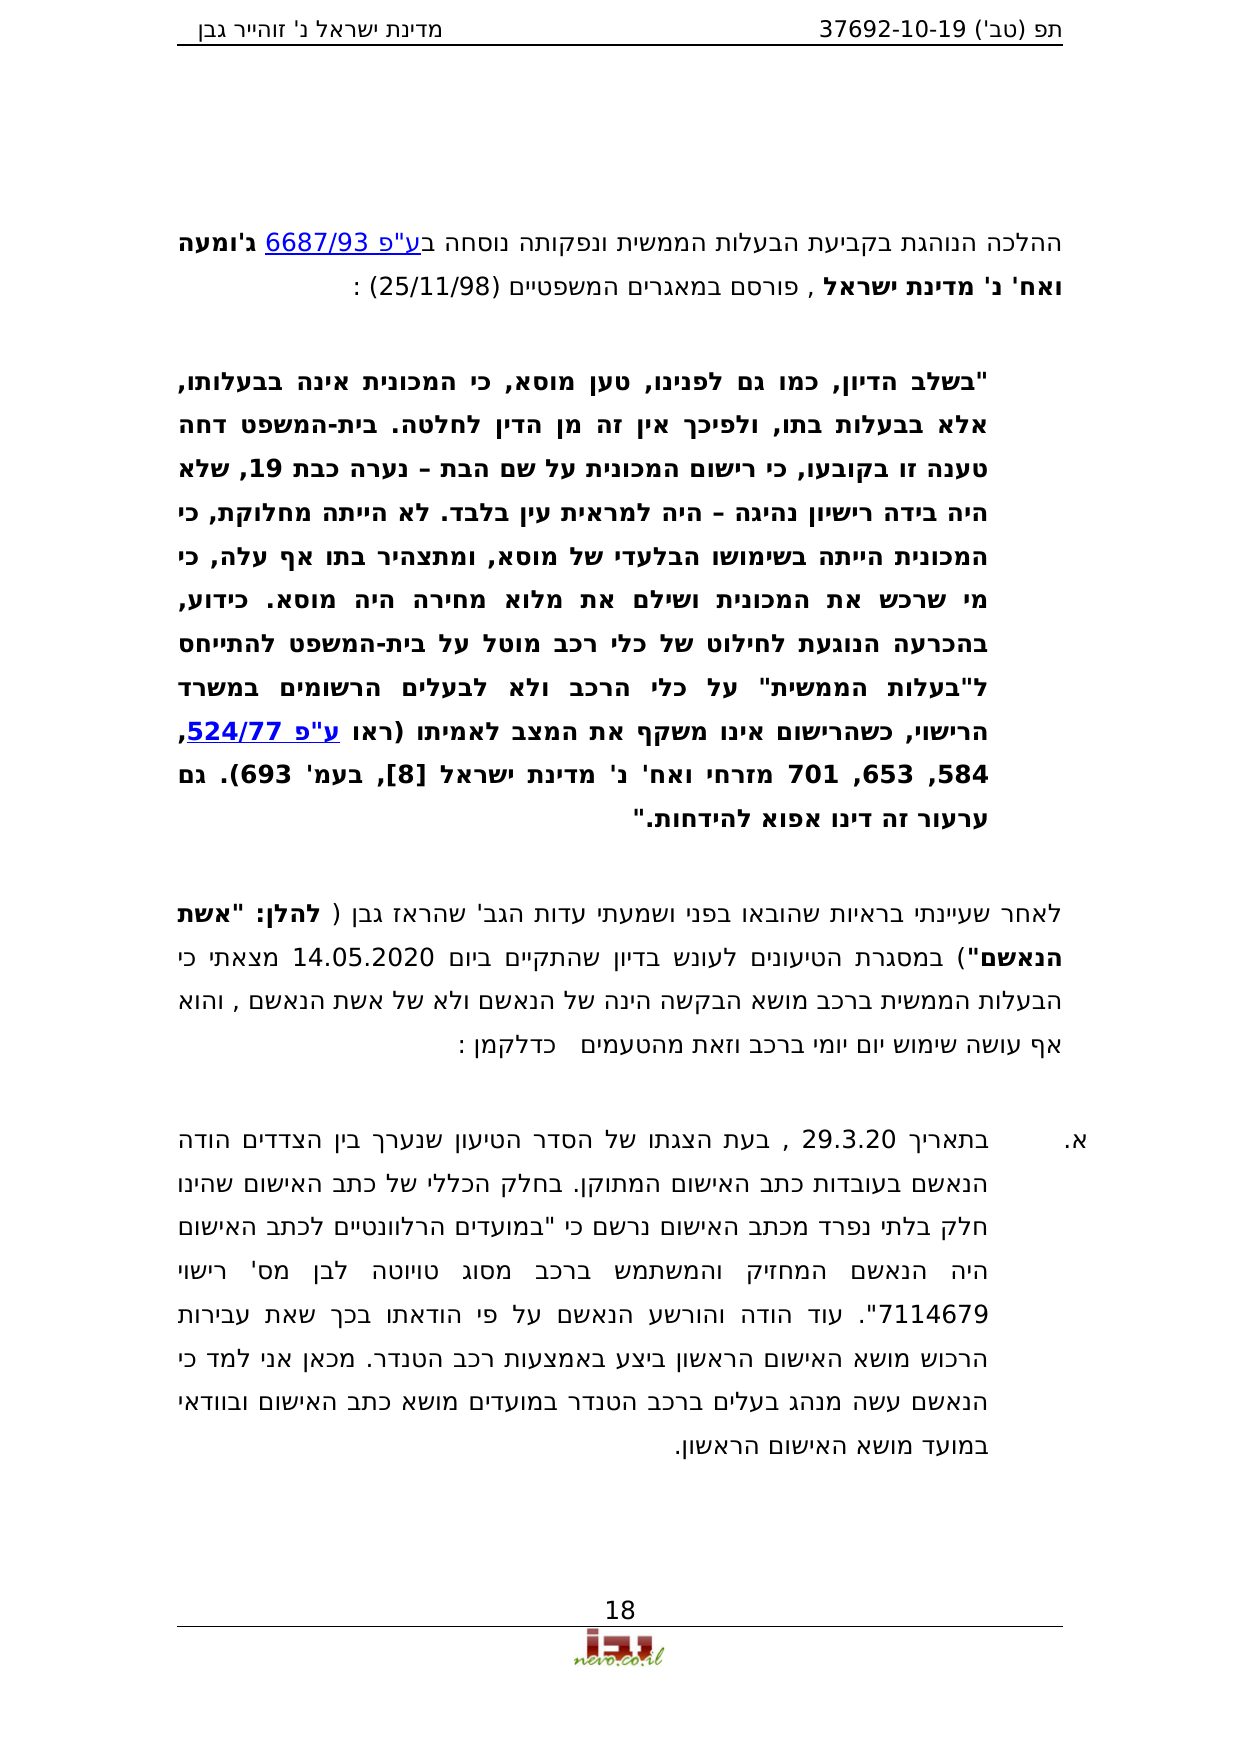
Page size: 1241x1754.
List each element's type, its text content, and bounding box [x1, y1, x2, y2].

list לאחר שעיינתי בראיות שהובאו בפני ושמעתי עדות הגב' שהראז גבן ( להלן: "אשת הנאשם") במסגרת הטיעונים לעונש בדיון שהתקיים ביום 14.05.2020 מצאתי כי הבעלות הממשית ברכב מושא הבקשה הינה של הנאשם ולא של אשת הנאשם , והוא אף עושה שימוש יום יומי ברכב וזאת מהטעמים כדלקמן : [177, 899, 1063, 1059]
list "בשלב הדיון, כמו גם לפנינו, טען מוסא, כי המכונית אינה בבעלותו, אלא בבעלות בתו, ולפיכך אין זה מן הדין לחלטה. בית-המשפט דחה טענה זו בקובעו, כי רישום המכונית על שם הבת – נערה כבת 19, שלא היה בידה רישיון נהיגה – היה למראית עין בלבד. לא הייתה מחלוקת, כי המכונית הייתה בשימושו הבלעדי של מוסא, ומתצהיר בתו אף עלה, כי מי שרכש את המכונית ושילם את מלוא מחירה היה מוסא. כידוע, בהכרעה הנוגעת לחילוט של כלי רכב מוטל על בית-המשפט להתייחס ל"בעלות הממשית" על כלי הרכב ולא לבעלים הרשומים במשרד הרישוי, כשהרישום אינו משקף את המצב לאמיתו (ראו ע"פ 524/77, 584, 653, 701 מזרחי ואח' נ' מדינת ישראל [8], בעמ' 693). גם ערעור זה דינו אפוא להידחות." [177, 367, 989, 833]
picture [574, 1628, 666, 1667]
list בתאריך 29.3.20 , בעת הצגתו של הסדר הטיעון שנערך בין הצדדים הודה הנאשם בעובדות כתב האישום המתוקן. בחלק הכללי של כתב האישום שהינו חלק בלתי נפרד מכתב האישום נרשם כי "במועדים הרלוונטיים לכתב האישום היה הנאשם המחזיק והמשתמש ברכב מסוג טויוטה לבן מס' רישוי 7114679". עוד הודה והורשע הנאשם על פי הודאתו בכך שאת עבירות הרכוש מושא האישום הראשון ביצע באמצעות רכב הטנדר. מכאן אני למד כי הנאשם עשה מנהג בעלים ברכב הטנדר במועדים מושא כתב האישום ובוודאי במועד מושא האישום הראשון. [177, 1125, 1063, 1461]
list ההלכה הנוהגת בקביעת הבעלות הממשית ונפקותה נוסחה בע"פ 6687/93 ג'ומעה ואח' נ' מדינת ישראל , פורסם במאגרים המשפטיים (25/11/98) : [177, 228, 1063, 301]
